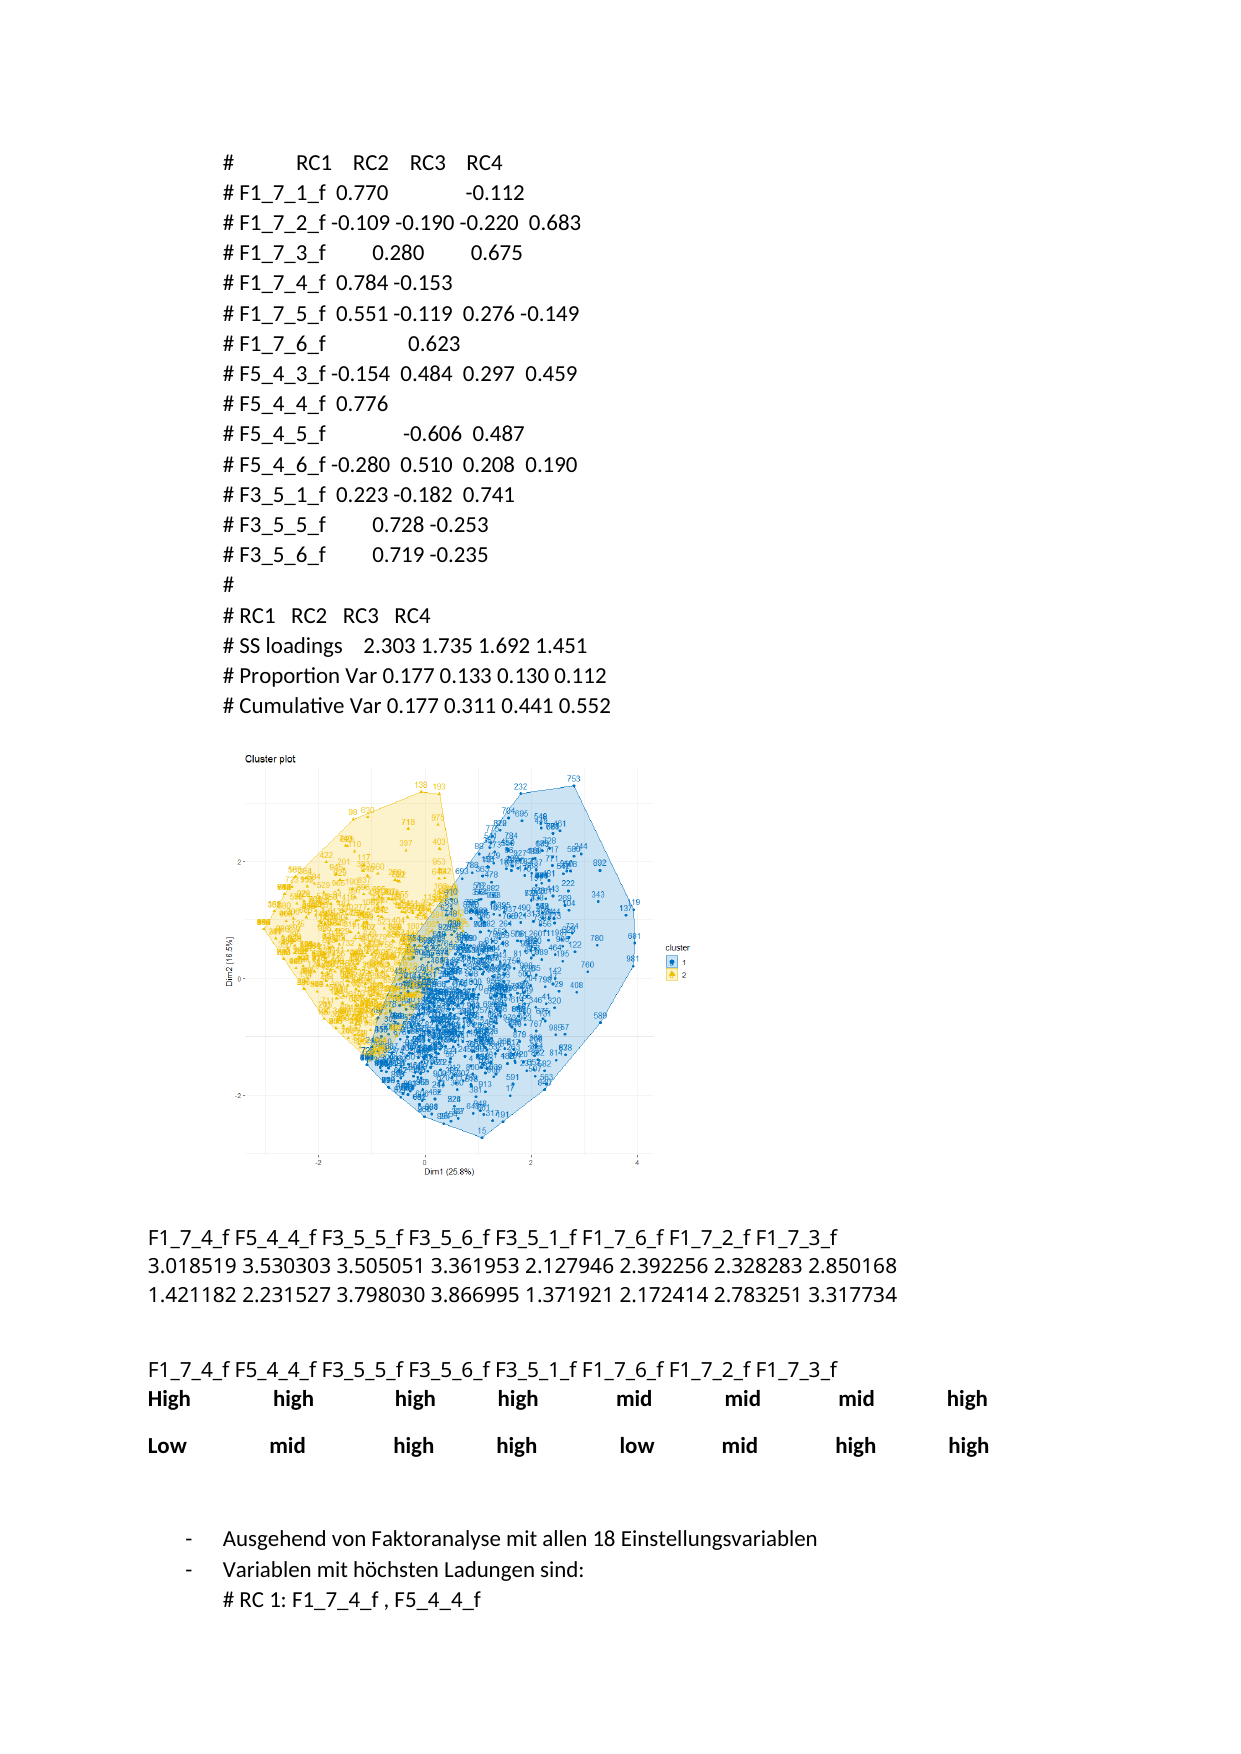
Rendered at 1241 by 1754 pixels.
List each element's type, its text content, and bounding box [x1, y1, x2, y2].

list # RC1 RC2 RC3 RC4 [223, 601, 1093, 629]
list # F3_5_1_f 0.223 -0.182 0.741 [223, 480, 1093, 508]
list # F5_4_3_f -0.154 0.484 0.297 0.459 [223, 359, 1093, 387]
list # F1_7_3_f 0.280 0.675 [223, 238, 1093, 266]
list Variablen mit höchsten Ladungen sind: [185, 1555, 1093, 1583]
list # F1_7_1_f 0.770 -0.112 [223, 178, 1093, 206]
list # F3_5_5_f 0.728 -0.253 [223, 510, 1093, 538]
list Ausgehend von Faktoranalyse mit allen 18 Einstellungsvariablen [185, 1524, 1093, 1552]
list # RC1 RC2 RC3 RC4 [223, 148, 1093, 176]
text F1_7_4_f F5_4_4_f F3_5_5_f F3_5_6_f F3_5_1_f F1_7_6_f F1_7_2_f F1_7_3_f [148, 1355, 1093, 1384]
list # Proportion Var 0.177 0.133 0.130 0.112 [223, 661, 1093, 689]
text Low mid high high low mid high high [148, 1431, 1093, 1459]
list # F1_7_5_f 0.551 -0.119 0.276 -0.149 [223, 299, 1093, 327]
list # F5_4_4_f 0.776 [223, 389, 1093, 417]
list # F1_7_2_f -0.109 -0.190 -0.220 0.683 [223, 208, 1093, 236]
list # F1_7_4_f 0.784 -0.153 [223, 268, 1093, 296]
list # RC 1: F1_7_4_f , F5_4_4_f [223, 1585, 1093, 1613]
text 1.421182 2.231527 3.798030 3.866995 1.371921 2.172414 2.783251 3.317734 [148, 1280, 1093, 1308]
text F1_7_4_f F5_4_4_f F3_5_5_f F3_5_6_f F3_5_1_f F1_7_6_f F1_7_2_f F1_7_3_f [148, 1223, 1093, 1252]
list # Cumulative Var 0.177 0.311 0.441 0.552 [223, 691, 1093, 719]
list # F5_4_6_f -0.280 0.510 0.208 0.190 [223, 450, 1093, 478]
text High high high high mid mid mid high [148, 1384, 1093, 1412]
list # F1_7_6_f 0.623 [223, 329, 1093, 357]
list # F5_4_5_f -0.606 0.487 [223, 419, 1093, 447]
list # SS loadings 2.303 1.735 1.692 1.451 [223, 631, 1093, 659]
list # F3_5_6_f 0.719 -0.235 [223, 540, 1093, 568]
picture [222, 751, 693, 1177]
list # [223, 571, 1093, 598]
text 3.018519 3.530303 3.505051 3.361953 2.127946 2.392256 2.328283 2.850168 [148, 1252, 1093, 1280]
